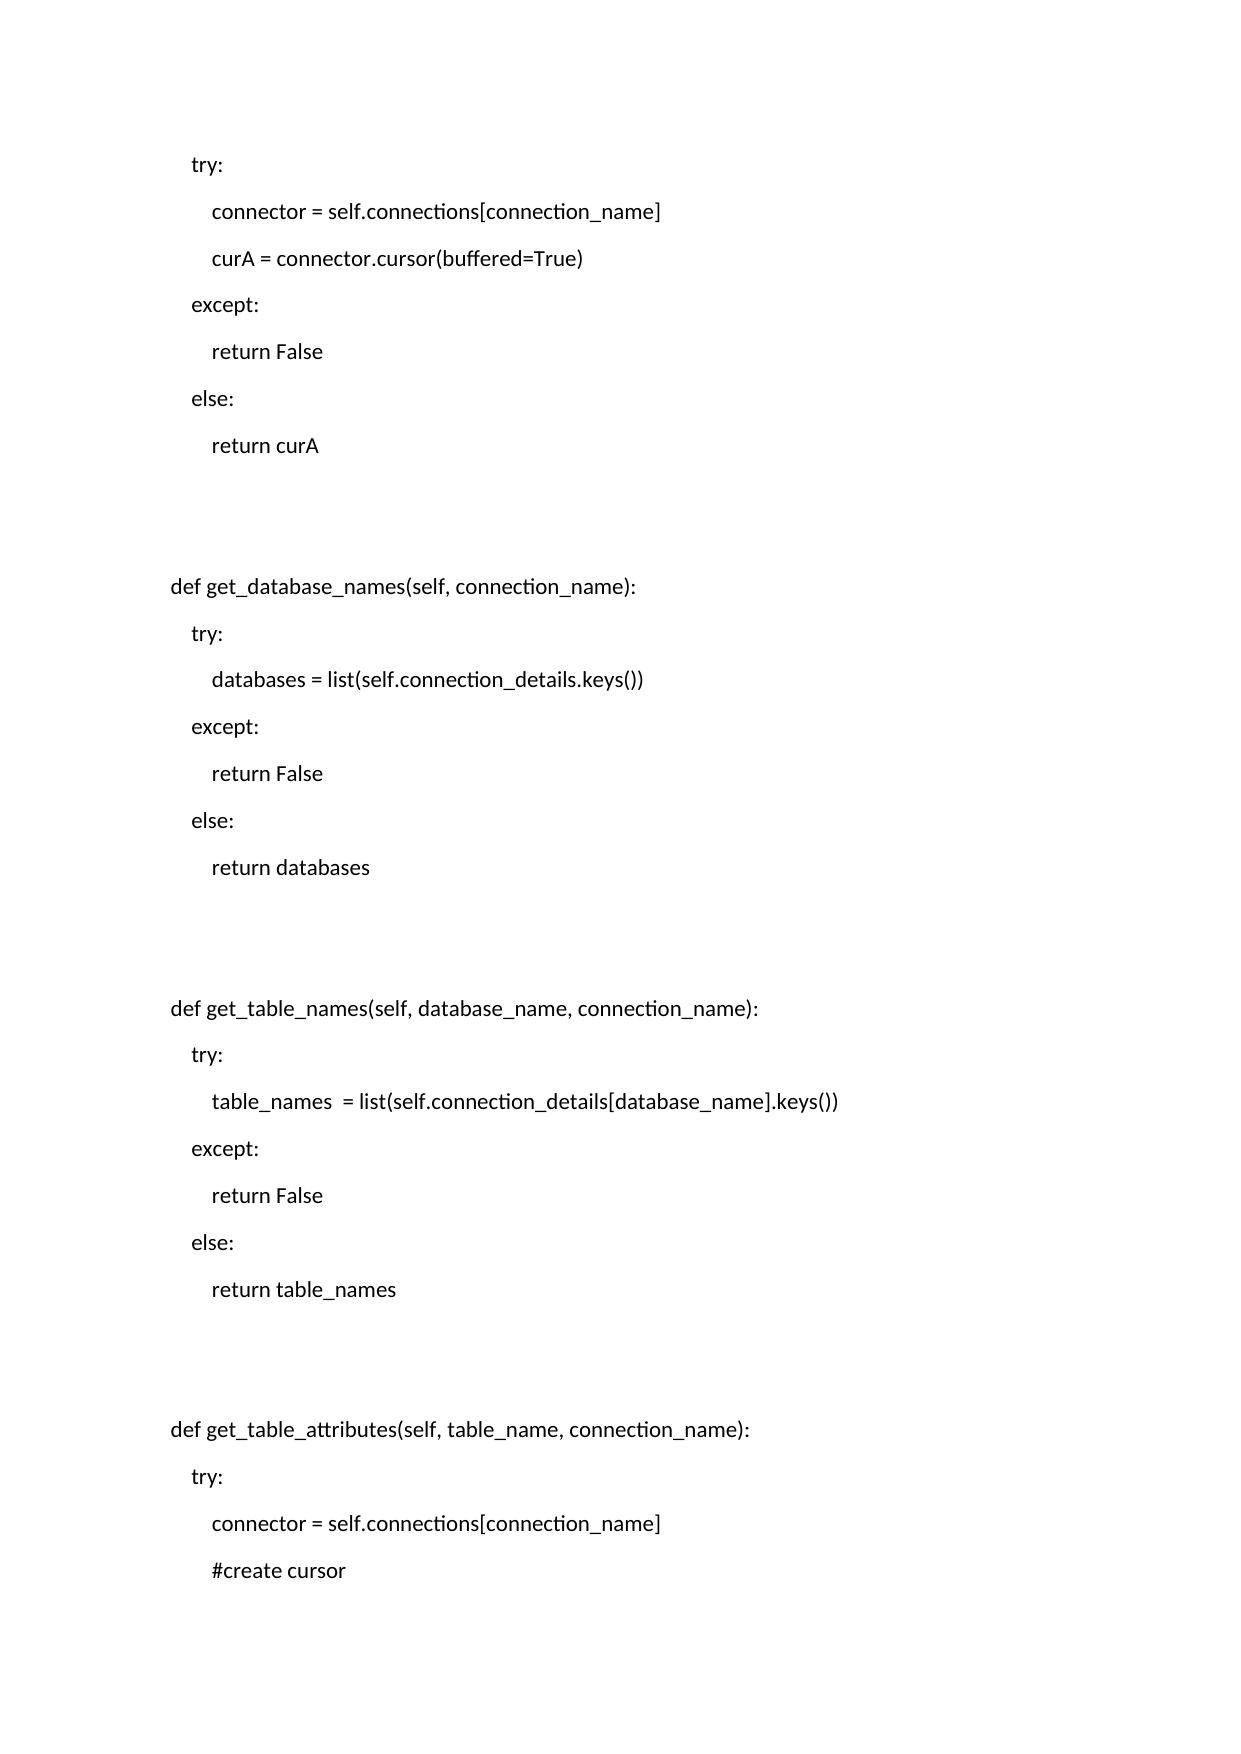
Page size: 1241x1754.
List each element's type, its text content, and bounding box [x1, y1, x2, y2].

text except: [150, 1134, 1090, 1162]
text return False [150, 337, 1090, 366]
text else: [150, 806, 1090, 834]
text def get_database_names(self, connection_name): [150, 572, 1090, 600]
text return curA [150, 431, 1090, 459]
text else: [150, 1228, 1090, 1256]
text #create cursor [150, 1556, 1090, 1584]
text try: [150, 619, 1090, 647]
text return False [150, 1181, 1090, 1209]
text connector = self.connections[connection_name] [150, 197, 1090, 225]
text table_names = list(self.connection_details[database_name].keys()) [150, 1087, 1090, 1116]
text def get_table_attributes(self, table_name, connection_name): [150, 1416, 1090, 1444]
text except: [150, 712, 1090, 741]
text try: [150, 1041, 1090, 1069]
text try: [150, 1462, 1090, 1491]
text return table_names [150, 1275, 1090, 1303]
text connector = self.connections[connection_name] [150, 1509, 1090, 1537]
text databases = list(self.connection_details.keys()) [150, 666, 1090, 694]
text return databases [150, 853, 1090, 881]
text try: [150, 150, 1090, 178]
text curA = connector.cursor(buffered=True) [150, 244, 1090, 272]
text def get_table_names(self, database_name, connection_name): [150, 994, 1090, 1022]
text return False [150, 759, 1090, 787]
text except: [150, 291, 1090, 319]
text else: [150, 384, 1090, 412]
